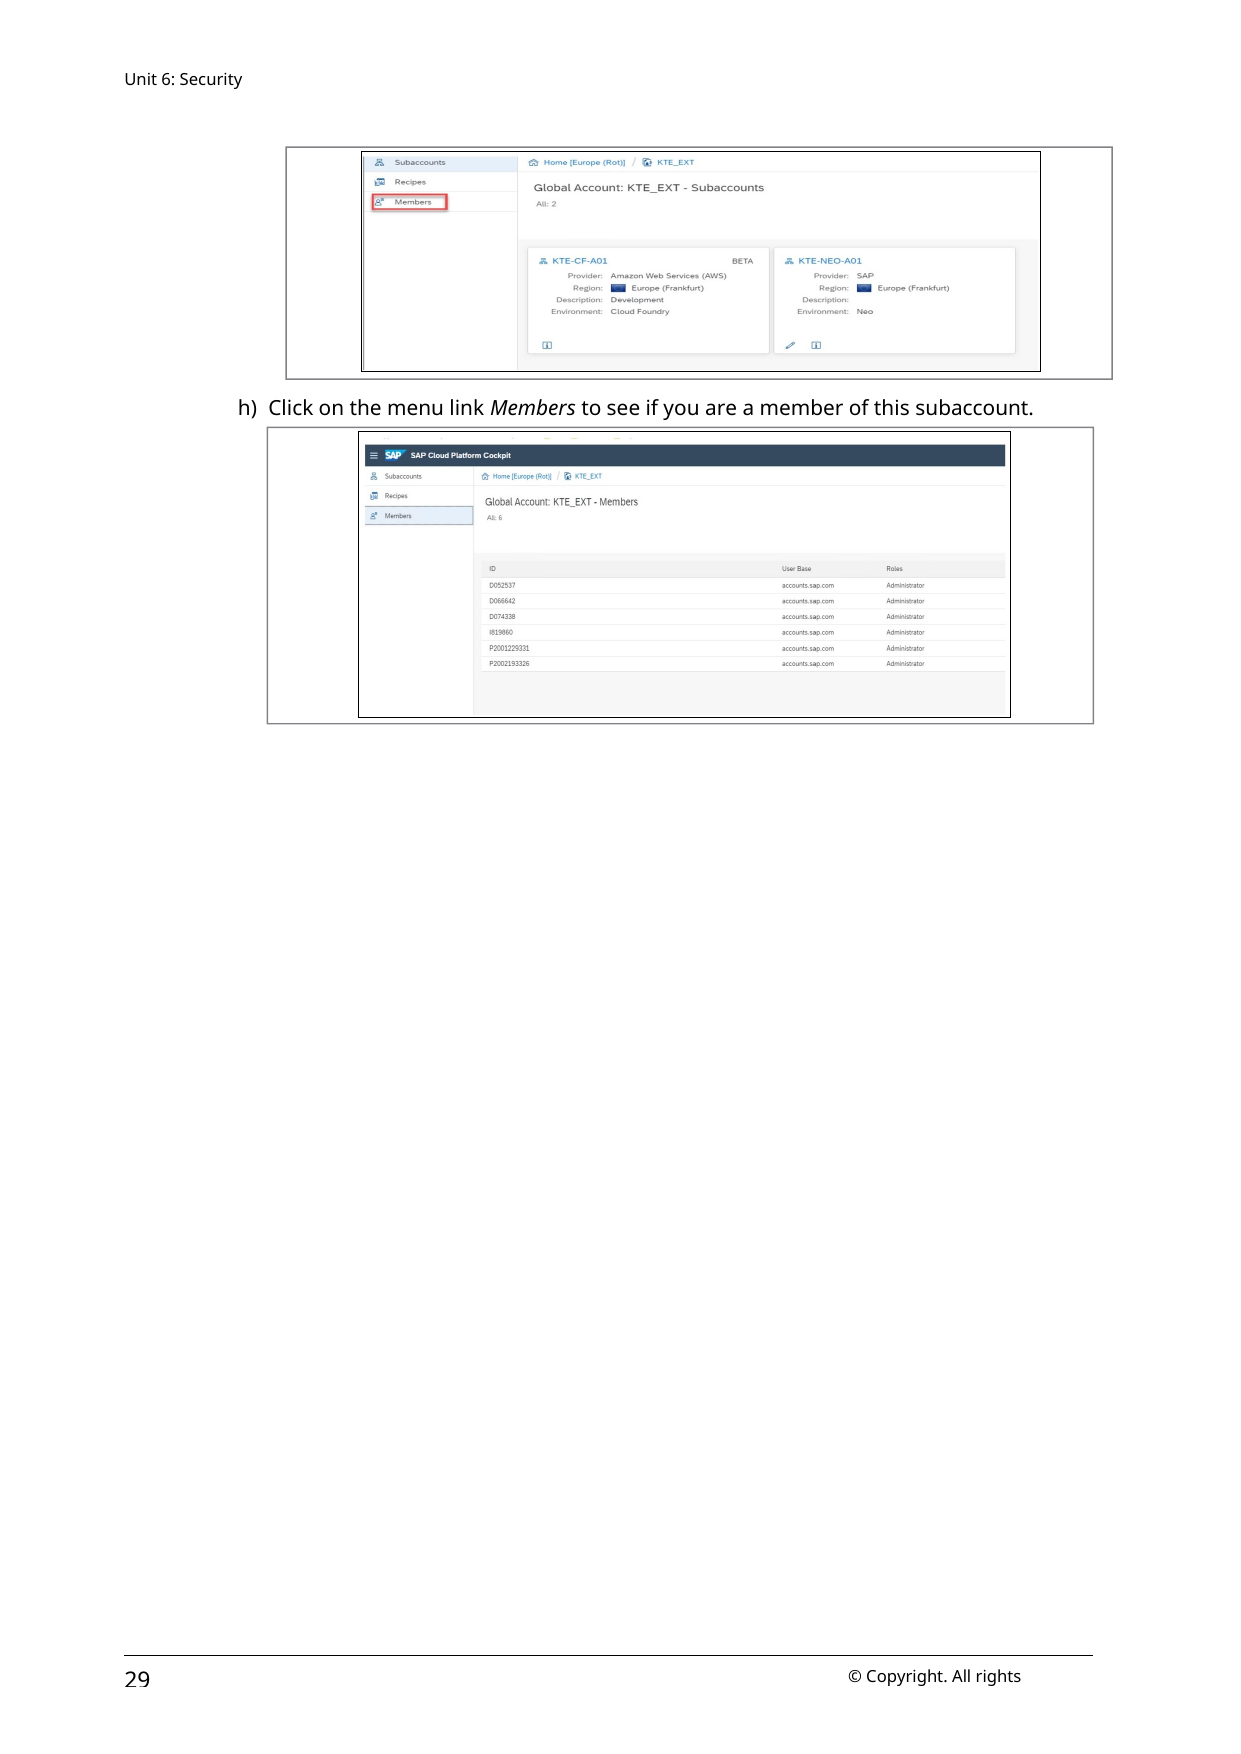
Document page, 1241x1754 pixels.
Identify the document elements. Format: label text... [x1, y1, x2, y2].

picture [362, 152, 1040, 371]
picture [359, 432, 1010, 717]
list Click on the menu link Members to see if you are a member of this subaccount. [238, 393, 1221, 422]
